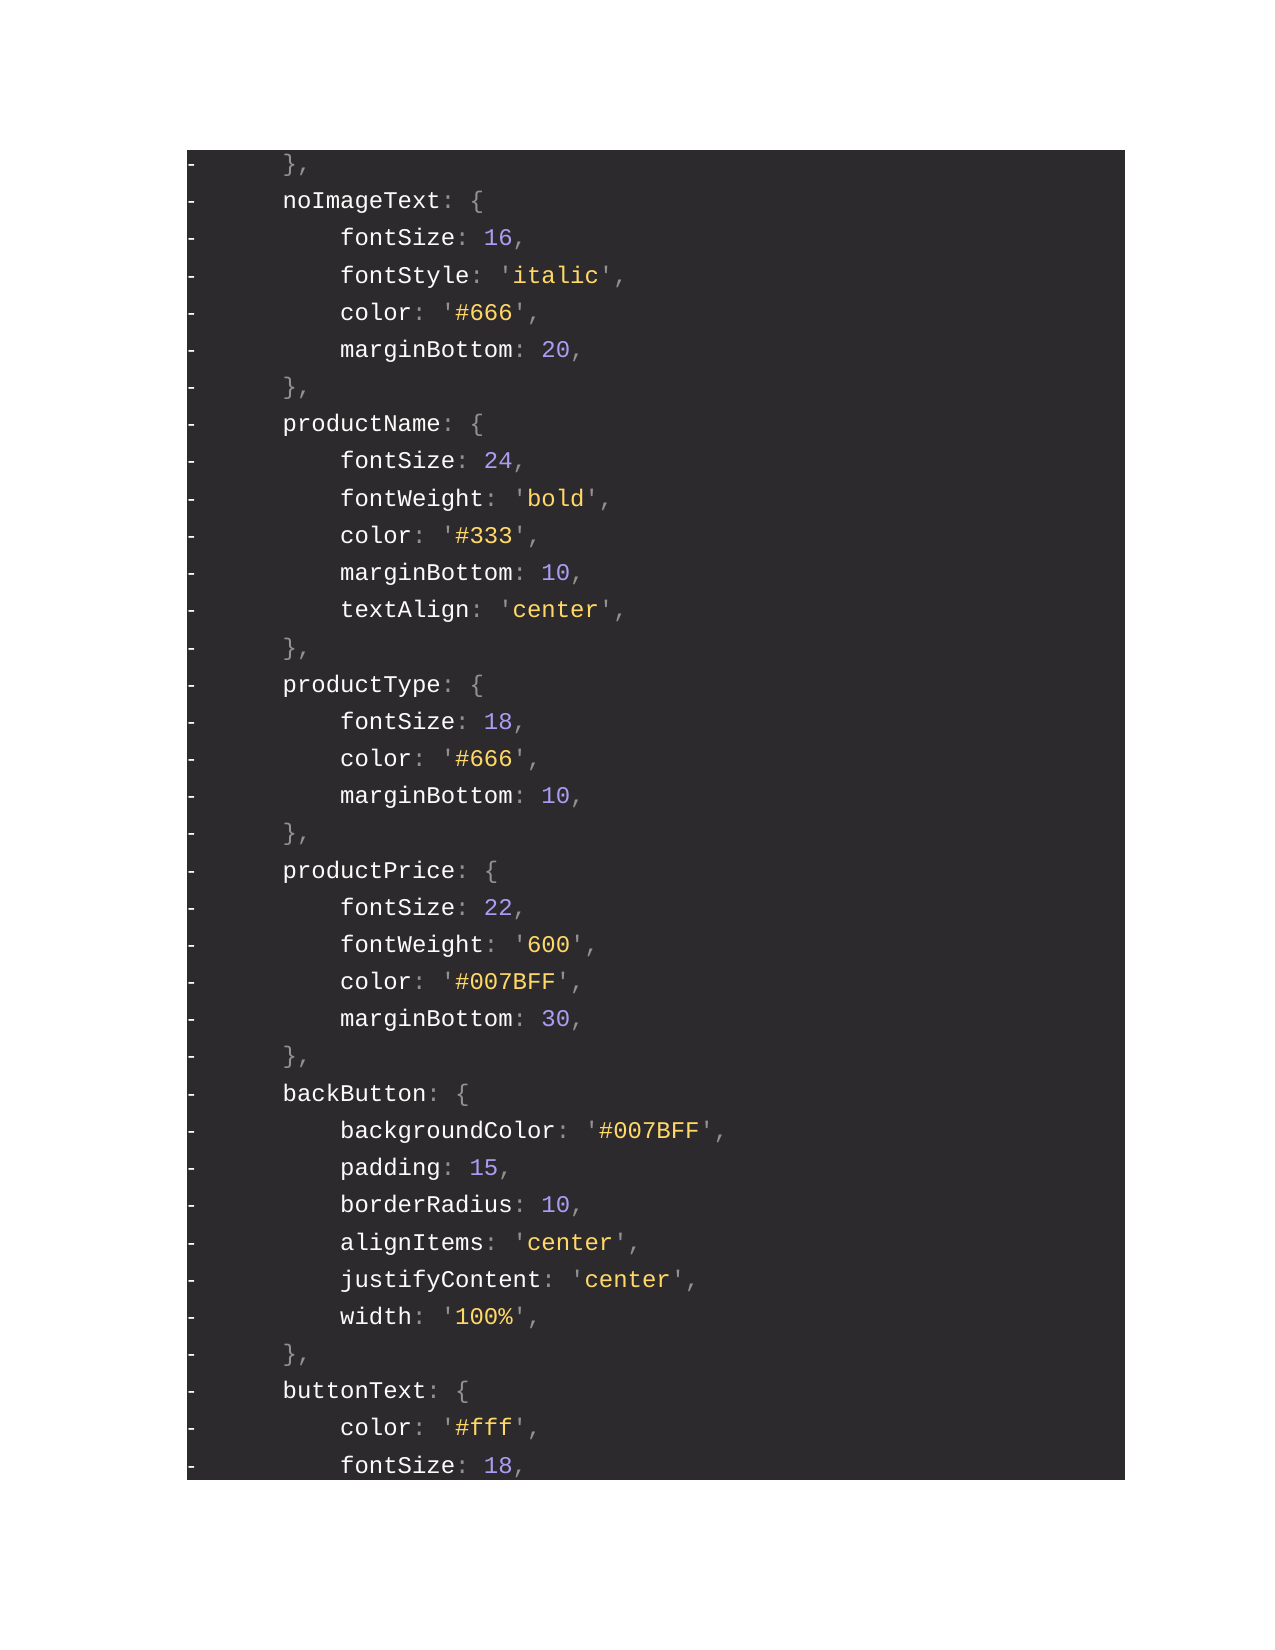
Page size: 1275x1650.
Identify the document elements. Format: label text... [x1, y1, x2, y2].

list fontSize: 16, [187, 224, 1125, 253]
list color: '#333', [187, 522, 1125, 551]
list }, [187, 819, 1125, 848]
list }, [187, 150, 1125, 179]
list productPrice: { [187, 857, 1125, 885]
list textAlign: 'center', [187, 596, 1125, 625]
list backButton: { [187, 1080, 1125, 1108]
list }, [187, 1340, 1125, 1369]
list fontStyle: 'italic', [187, 262, 1125, 290]
list color: '#666', [187, 299, 1125, 327]
list productName: { [187, 410, 1125, 439]
list noImageText: { [187, 187, 1125, 216]
list fontSize: 18, [187, 708, 1125, 736]
list fontWeight: 'bold', [187, 485, 1125, 513]
list color: '#666', [187, 745, 1125, 774]
list buttonText: { [187, 1377, 1125, 1406]
list fontWeight: '600', [187, 931, 1125, 959]
list fontSize: 24, [187, 447, 1125, 476]
list marginBottom: 30, [187, 1005, 1125, 1034]
list alignItems: 'center', [187, 1228, 1125, 1257]
list borderRadius: 10, [187, 1191, 1125, 1220]
list backgroundColor: '#007BFF', [187, 1117, 1125, 1146]
list color: '#fff', [187, 1414, 1125, 1443]
list marginBottom: 10, [187, 782, 1125, 811]
list }, [187, 1042, 1125, 1071]
list marginBottom: 20, [187, 336, 1125, 364]
list fontSize: 18, [187, 1452, 1125, 1480]
list color: '#007BFF', [187, 968, 1125, 997]
list fontSize: 22, [187, 894, 1125, 922]
list marginBottom: 10, [187, 559, 1125, 588]
list justifyContent: 'center', [187, 1266, 1125, 1294]
list }, [187, 633, 1125, 662]
list }, [187, 373, 1125, 402]
list padding: 15, [187, 1154, 1125, 1183]
list productType: { [187, 671, 1125, 699]
list width: '100%', [187, 1303, 1125, 1331]
